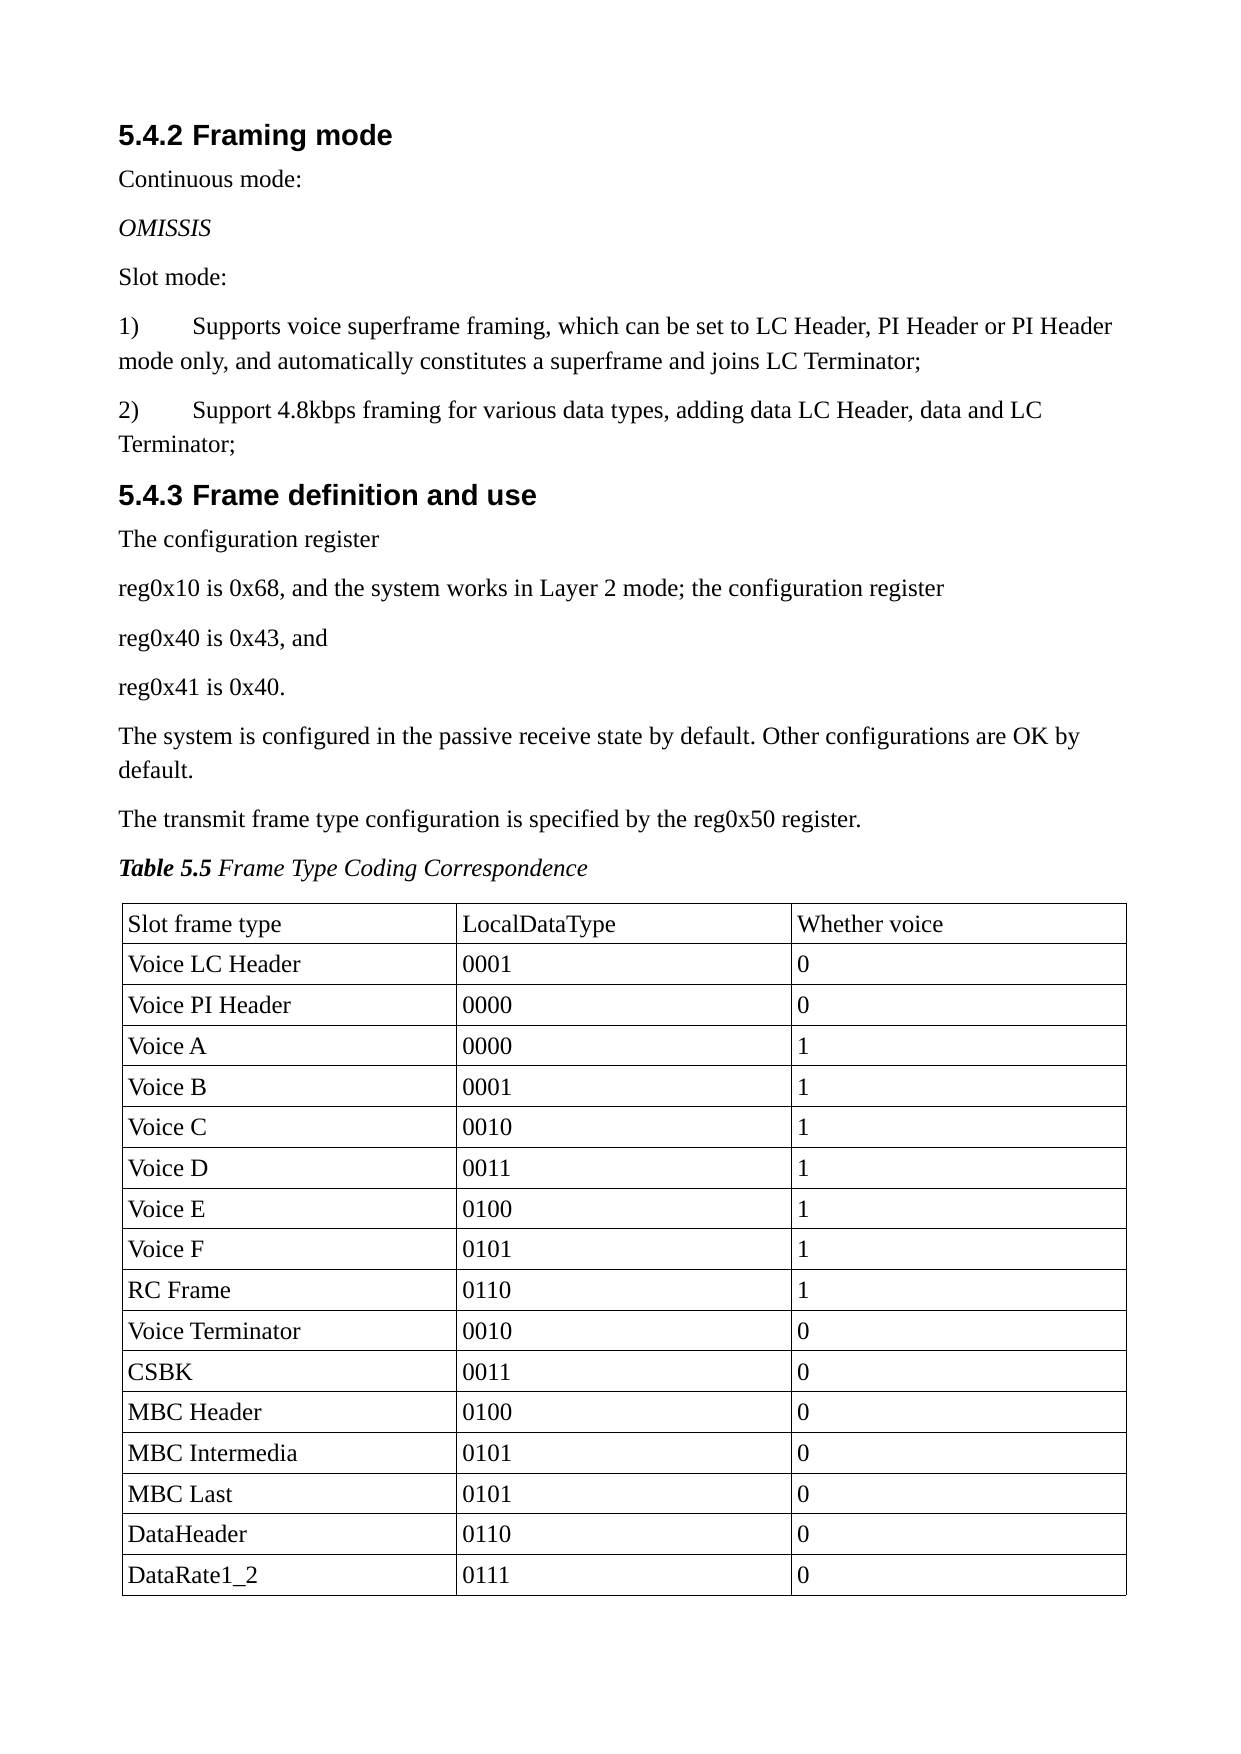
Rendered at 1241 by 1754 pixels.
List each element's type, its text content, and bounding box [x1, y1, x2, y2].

table_cell 0 [792, 1311, 1126, 1350]
table_cell 1 [792, 1229, 1126, 1269]
text The configuration register [118, 524, 1122, 553]
text Slot mode: [118, 262, 1122, 291]
table_cell 0 [792, 944, 1126, 984]
table_cell DataHeader [123, 1514, 456, 1554]
table_cell 0 [792, 1555, 1126, 1595]
table_cell Voice PI Header [123, 985, 456, 1024]
text Continuous mode: [118, 164, 1122, 193]
table_cell 0111 [457, 1555, 791, 1595]
list Supports voice superframe framing, which can be set to LC Header, PI Header or PI Header mode only, and automatically constitutes a superframe and joins LC Terminator; [118, 311, 1122, 374]
table_cell 0 [792, 1474, 1126, 1513]
subtitle Frame definition and use [118, 478, 1122, 512]
text reg0x10 is 0x68, and the system works in Layer 2 mode; the configuration register [118, 573, 1122, 602]
table_cell Voice B [123, 1066, 456, 1106]
table_cell 0110 [457, 1514, 791, 1554]
table_cell 0101 [457, 1474, 791, 1513]
table_cell Voice Terminator [123, 1311, 456, 1350]
table_cell 0010 [457, 1107, 791, 1147]
table_cell 1 [792, 1066, 1126, 1106]
table_cell MBC Intermedia [123, 1433, 456, 1473]
table_cell 1 [792, 1148, 1126, 1187]
table_cell MBC Header [123, 1392, 456, 1432]
table_cell 0101 [457, 1229, 791, 1269]
table_cell 0101 [457, 1433, 791, 1473]
table_cell 1 [792, 1189, 1126, 1228]
table_cell Voice D [123, 1148, 456, 1187]
text The transmit frame type configuration is specified by the reg0x50 register. [118, 804, 1122, 833]
table_cell 0110 [457, 1270, 791, 1310]
text Table 5.5 Frame Type Coding Correspondence [118, 853, 1122, 882]
table_cell 0000 [457, 1026, 791, 1065]
table_cell Voice A [123, 1026, 456, 1065]
table_cell 0011 [457, 1148, 791, 1187]
table_cell 0 [792, 1351, 1126, 1391]
table_cell RC Frame [123, 1270, 456, 1310]
table_cell 0011 [457, 1351, 791, 1391]
table_cell 0010 [457, 1311, 791, 1350]
table_cell DataRate1_2 [123, 1555, 456, 1595]
list Support 4.8kbps framing for various data types, adding data LC Header, data and LC Terminator; [118, 395, 1122, 458]
table_cell 0100 [457, 1189, 791, 1228]
table_cell 1 [792, 1026, 1126, 1065]
table_cell 1 [792, 1107, 1126, 1147]
table_cell Voice C [123, 1107, 456, 1147]
text reg0x40 is 0x43, and [118, 623, 1122, 651]
text The system is configured in the passive receive state by default. Other configurations are OK by default. [118, 721, 1122, 784]
table_cell Voice LC Header [123, 944, 456, 984]
text OMISSIS [118, 213, 1122, 242]
table_cell 0001 [457, 944, 791, 984]
table_cell 0001 [457, 1066, 791, 1106]
table_cell CSBK [123, 1351, 456, 1391]
table_cell 0 [792, 1514, 1126, 1554]
table_cell 0000 [457, 985, 791, 1024]
table_cell 0 [792, 1433, 1126, 1473]
table_header Slot frame type [123, 904, 456, 943]
table_cell Voice E [123, 1189, 456, 1228]
text reg0x41 is 0x40. [118, 672, 1122, 700]
table_header Whether voice [792, 904, 1126, 943]
table_cell 0100 [457, 1392, 791, 1432]
table_cell 1 [792, 1270, 1126, 1310]
table_cell 0 [792, 1392, 1126, 1432]
subtitle Framing mode [118, 118, 1122, 152]
table_cell MBC Last [123, 1474, 456, 1513]
table_cell 0 [792, 985, 1126, 1024]
table_cell Voice F [123, 1229, 456, 1269]
table_header LocalDataType [457, 904, 791, 943]
